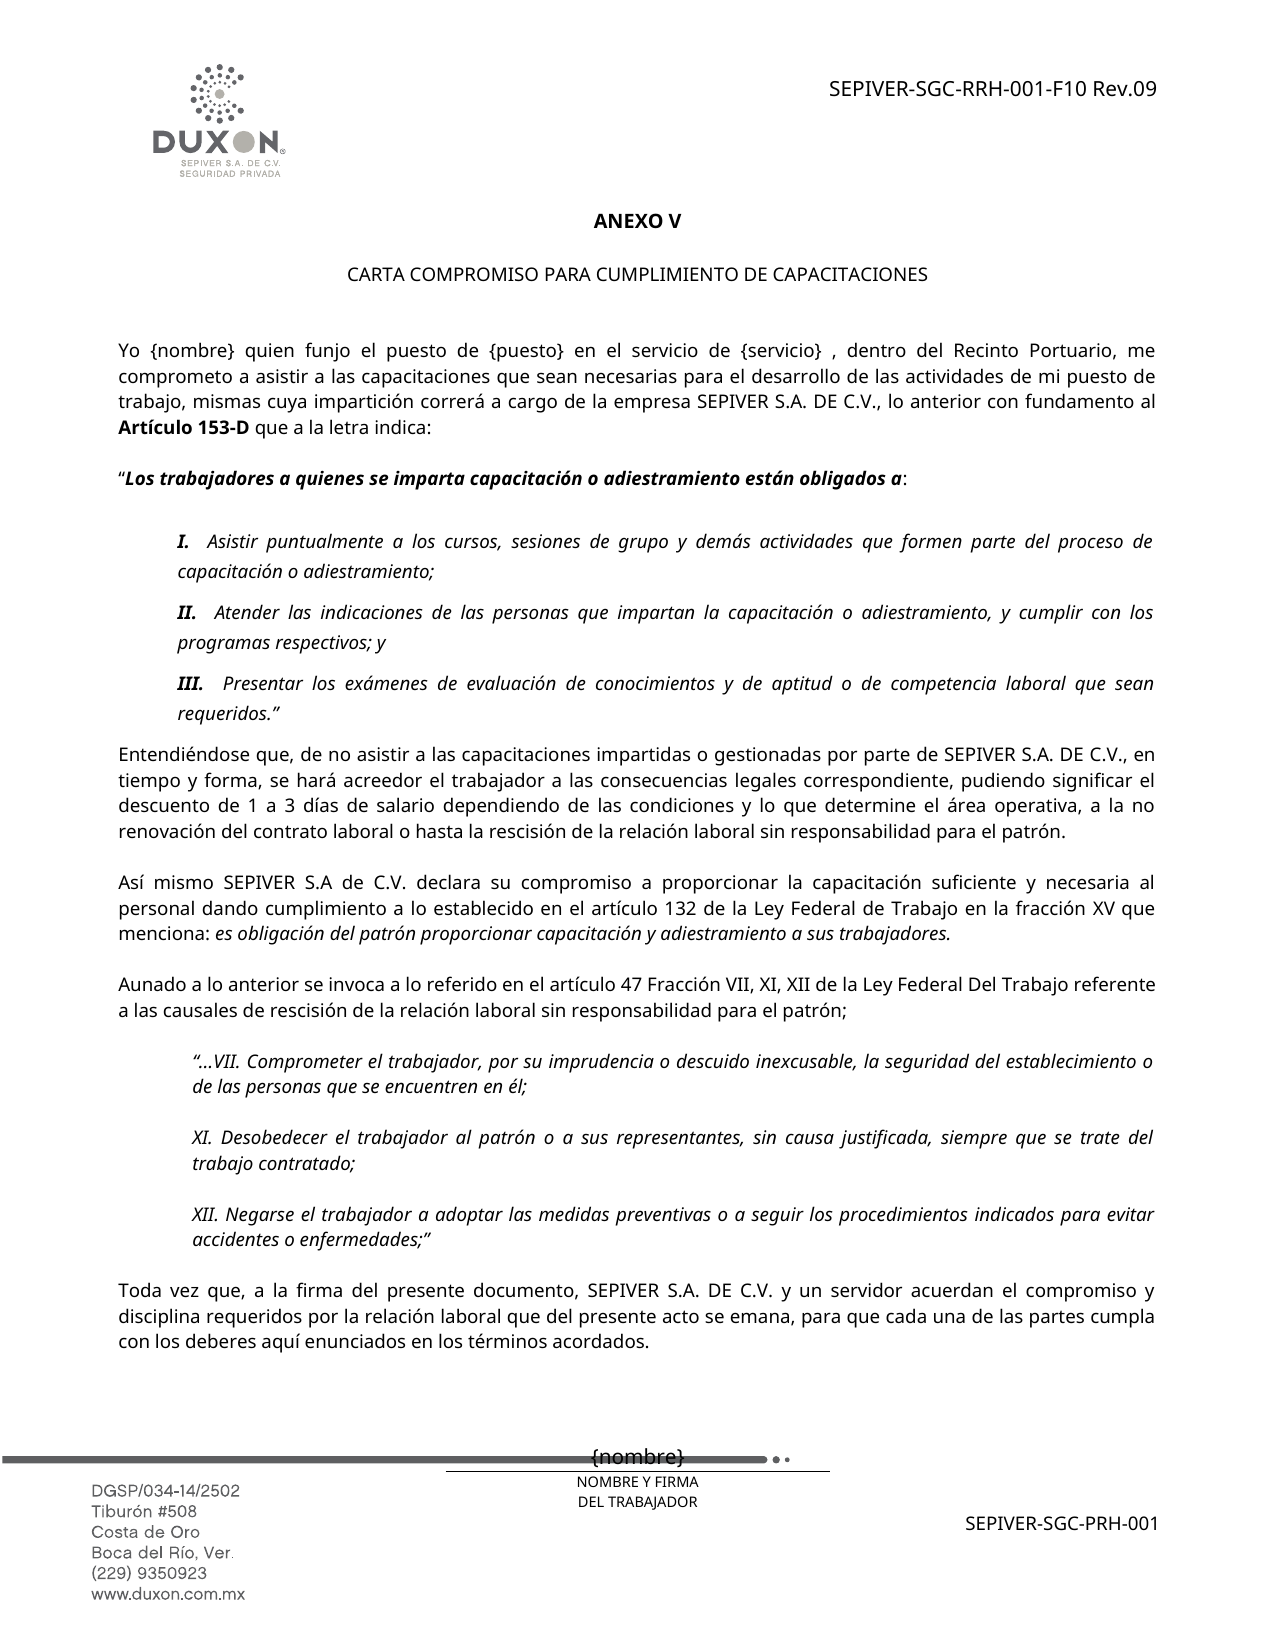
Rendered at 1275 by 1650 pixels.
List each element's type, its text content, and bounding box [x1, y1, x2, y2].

text “Los trabajadores a quienes se imparta capacitación o adiestramiento están obligados a: [118, 465, 1157, 491]
text III. Presentar los exámenes de evaluación de conocimientos y de aptitud o de competencia laboral que sean requeridos.” [177, 671, 1157, 726]
text XI. Desobedecer el trabajador al patrón o a sus representantes, sin causa justificada, siempre que se trate del trabajo contratado; [192, 1124, 1157, 1176]
text I. Asistir puntualmente a los cursos, sesiones de grupo y demás actividades que formen parte del proceso de capacitación o adiestramiento; [177, 529, 1157, 583]
text Toda vez que, a la firma del presente documento, SEPIVER S.A. DE C.V. y un servidor acuerdan el compromiso y disciplina requeridos por la relación laboral que del presente acto se emana, para que cada una de las partes cumpla con los deberes aquí enunciados en los términos acordados. [118, 1278, 1157, 1354]
table_cell NOMBRE Y FIRMA DEL TRABAJADOR [446, 1472, 829, 1512]
text Yo {nombre} quien funjo el puesto de {puesto} en el servicio de {servicio} , dentro del Recinto Portuario, me comprometo a asistir a las capacitaciones que sean necesarias para el desarrollo de las actividades de mi puesto de trabajo, mismas cuya impartición correrá a cargo de la empresa SEPIVER S.A. DE C.V., lo anterior con fundamento al Artículo 153-D que a la letra indica: [118, 337, 1157, 439]
text Así mismo SEPIVER S.A de C.V. declara su compromiso a proporcionar la capacitación suficiente y necesaria al personal dando cumplimiento a lo establecido en el artículo 132 de la Ley Federal de Trabajo en la fracción XV que menciona: es obligación del patrón proporcionar capacitación y adiestramiento a sus trabajadores. [118, 869, 1157, 946]
text ANEXO V [118, 207, 1157, 234]
text XII. Negarse el trabajador a adoptar las medidas preventivas o a seguir los procedimientos indicados para evitar accidentes o enfermedades;” [192, 1201, 1157, 1252]
text Aunado a lo anterior se invoca a lo referido en el artículo 47 Fracción VII, XI, XII de la Ley Federal Del Trabajo referente a las causales de rescisión de la relación laboral sin responsabilidad para el patrón; [118, 971, 1157, 1022]
text “…VII. Comprometer el trabajador, por su imprudencia o descuido inexcusable, la seguridad del establecimiento o de las personas que se encuentren en él; [192, 1048, 1157, 1099]
text CARTA COMPROMISO PARA CUMPLIMIENTO DE CAPACITACIONES [118, 261, 1157, 286]
text Entendiéndose que, de no asistir a las capacitaciones impartidas o gestionadas por parte de SEPIVER S.A. DE C.V., en tiempo y forma, se hará acreedor el trabajador a las consecuencias legales correspondiente, pudiendo significar el descuento de 1 a 3 días de salario dependiendo de las condiciones y lo que determine el área operativa, a la no renovación del contrato laboral o hasta la rescisión de la relación laboral sin responsabilidad para el patrón. [118, 742, 1157, 844]
table_header {nombre} [446, 1443, 829, 1471]
text II. Atender las indicaciones de las personas que impartan la capacitación o adiestramiento, y cumplir con los programas respectivos; y [177, 600, 1157, 654]
